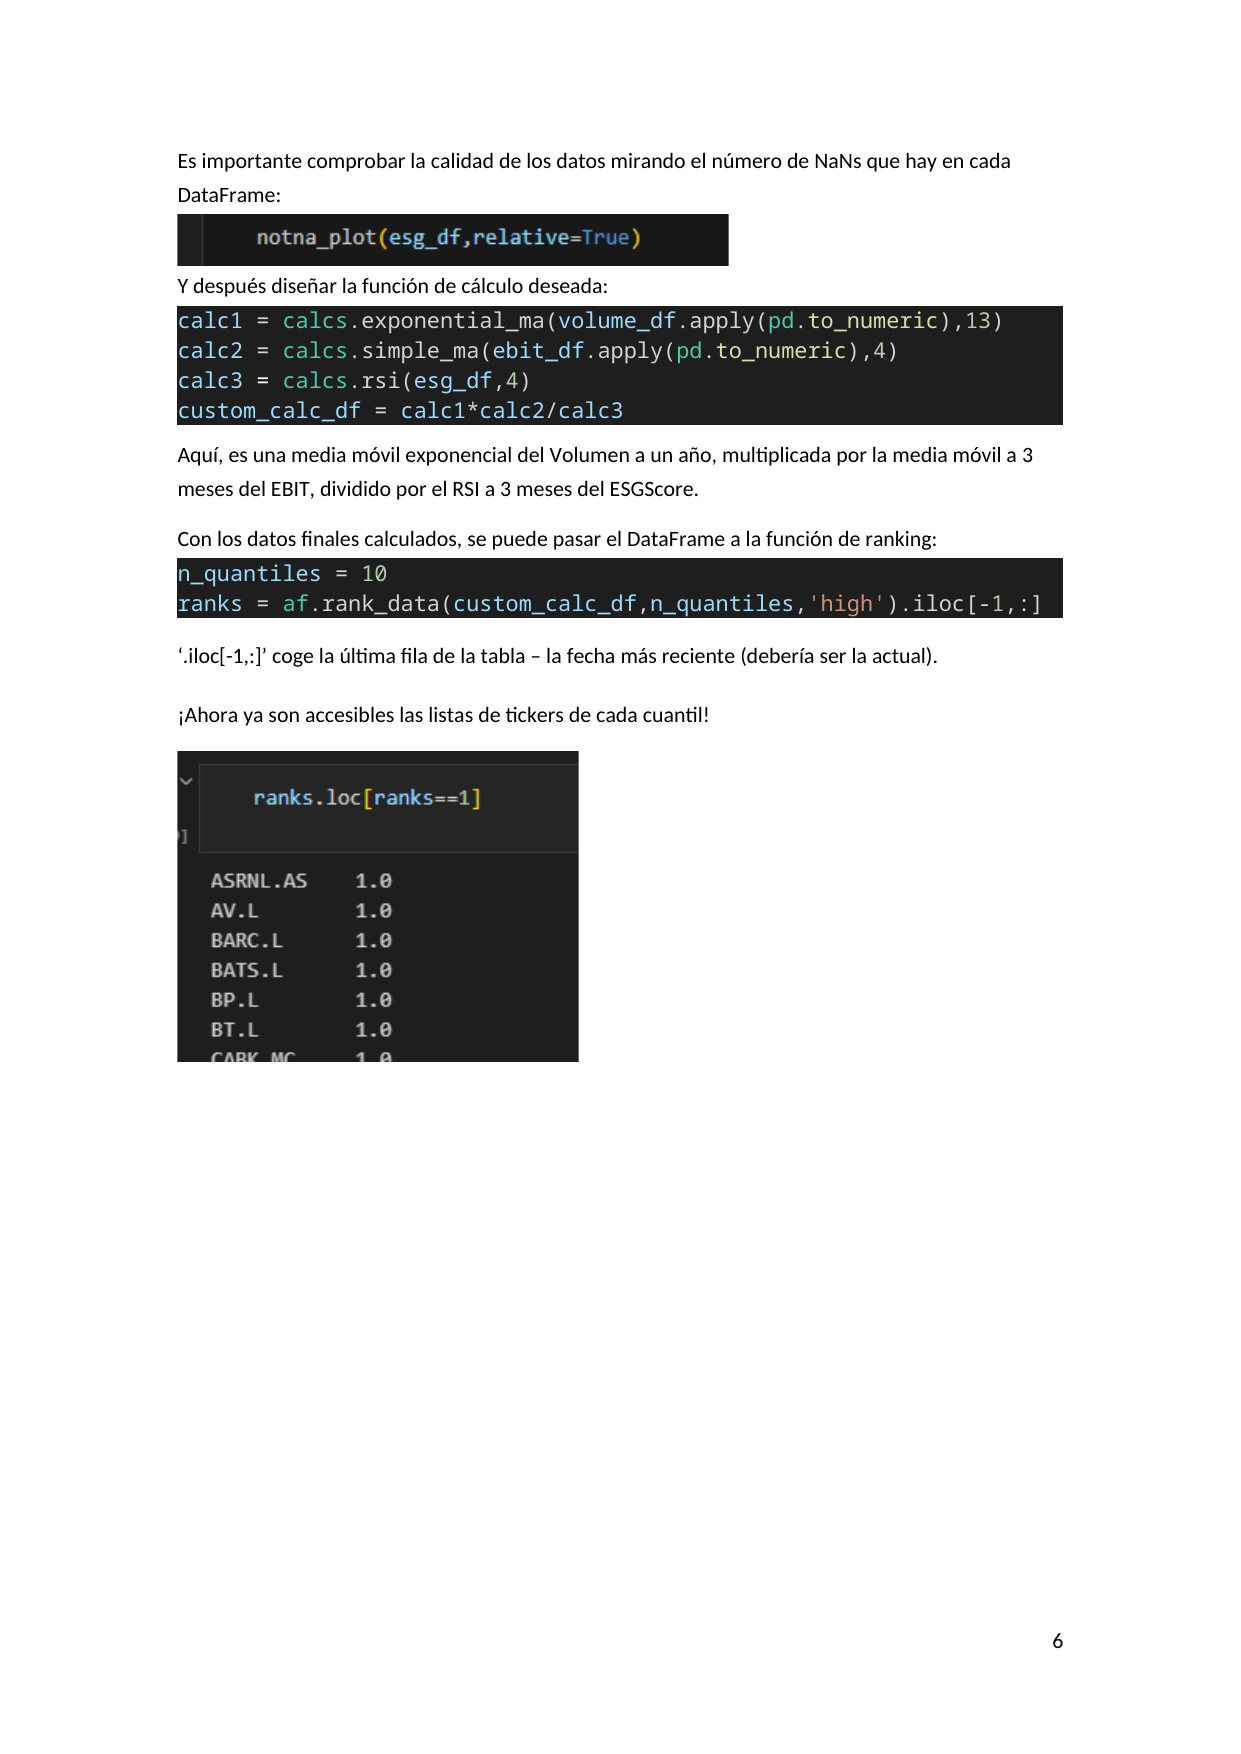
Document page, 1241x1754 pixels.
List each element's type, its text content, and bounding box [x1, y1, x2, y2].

text ¡Ahora ya son accesibles las listas de tickers de cada cuantil! [177, 701, 1063, 728]
text Y después diseñar la función de cálculo deseada: [177, 272, 1063, 299]
text Con los datos finales calculados, se puede pasar el DataFrame a la función de ranking: [177, 525, 1063, 551]
text ‘.iloc[-1,:]’ coge la última fila de la tabla – la fecha más reciente (debería ser la actual). [177, 643, 1063, 669]
text Aquí, es una media móvil exponencial del Volumen a un año, multiplicada por la media móvil a 3 meses del EBIT, dividido por el RSI a 3 meses del ESGScore. [177, 441, 1063, 501]
picture [177, 751, 579, 1062]
picture [177, 214, 729, 266]
text calc3 = calcs.rsi(esg_df,4) [177, 365, 1063, 395]
text custom_calc_df = calc1*calc2/calc3 [177, 395, 1063, 425]
text n_quantiles = 10 [177, 558, 1063, 588]
text Es importante comprobar la calidad de los datos mirando el número de NaNs que hay en cada DataFrame: [177, 148, 1063, 208]
text calc2 = calcs.simple_ma(ebit_df.apply(pd.to_numeric),4) [177, 335, 1063, 365]
text calc1 = calcs.exponential_ma(volume_df.apply(pd.to_numeric),13) [177, 306, 1063, 335]
text ranks = af.rank_data(custom_calc_df,n_quantiles,'high').iloc[-1,:] [177, 588, 1063, 618]
